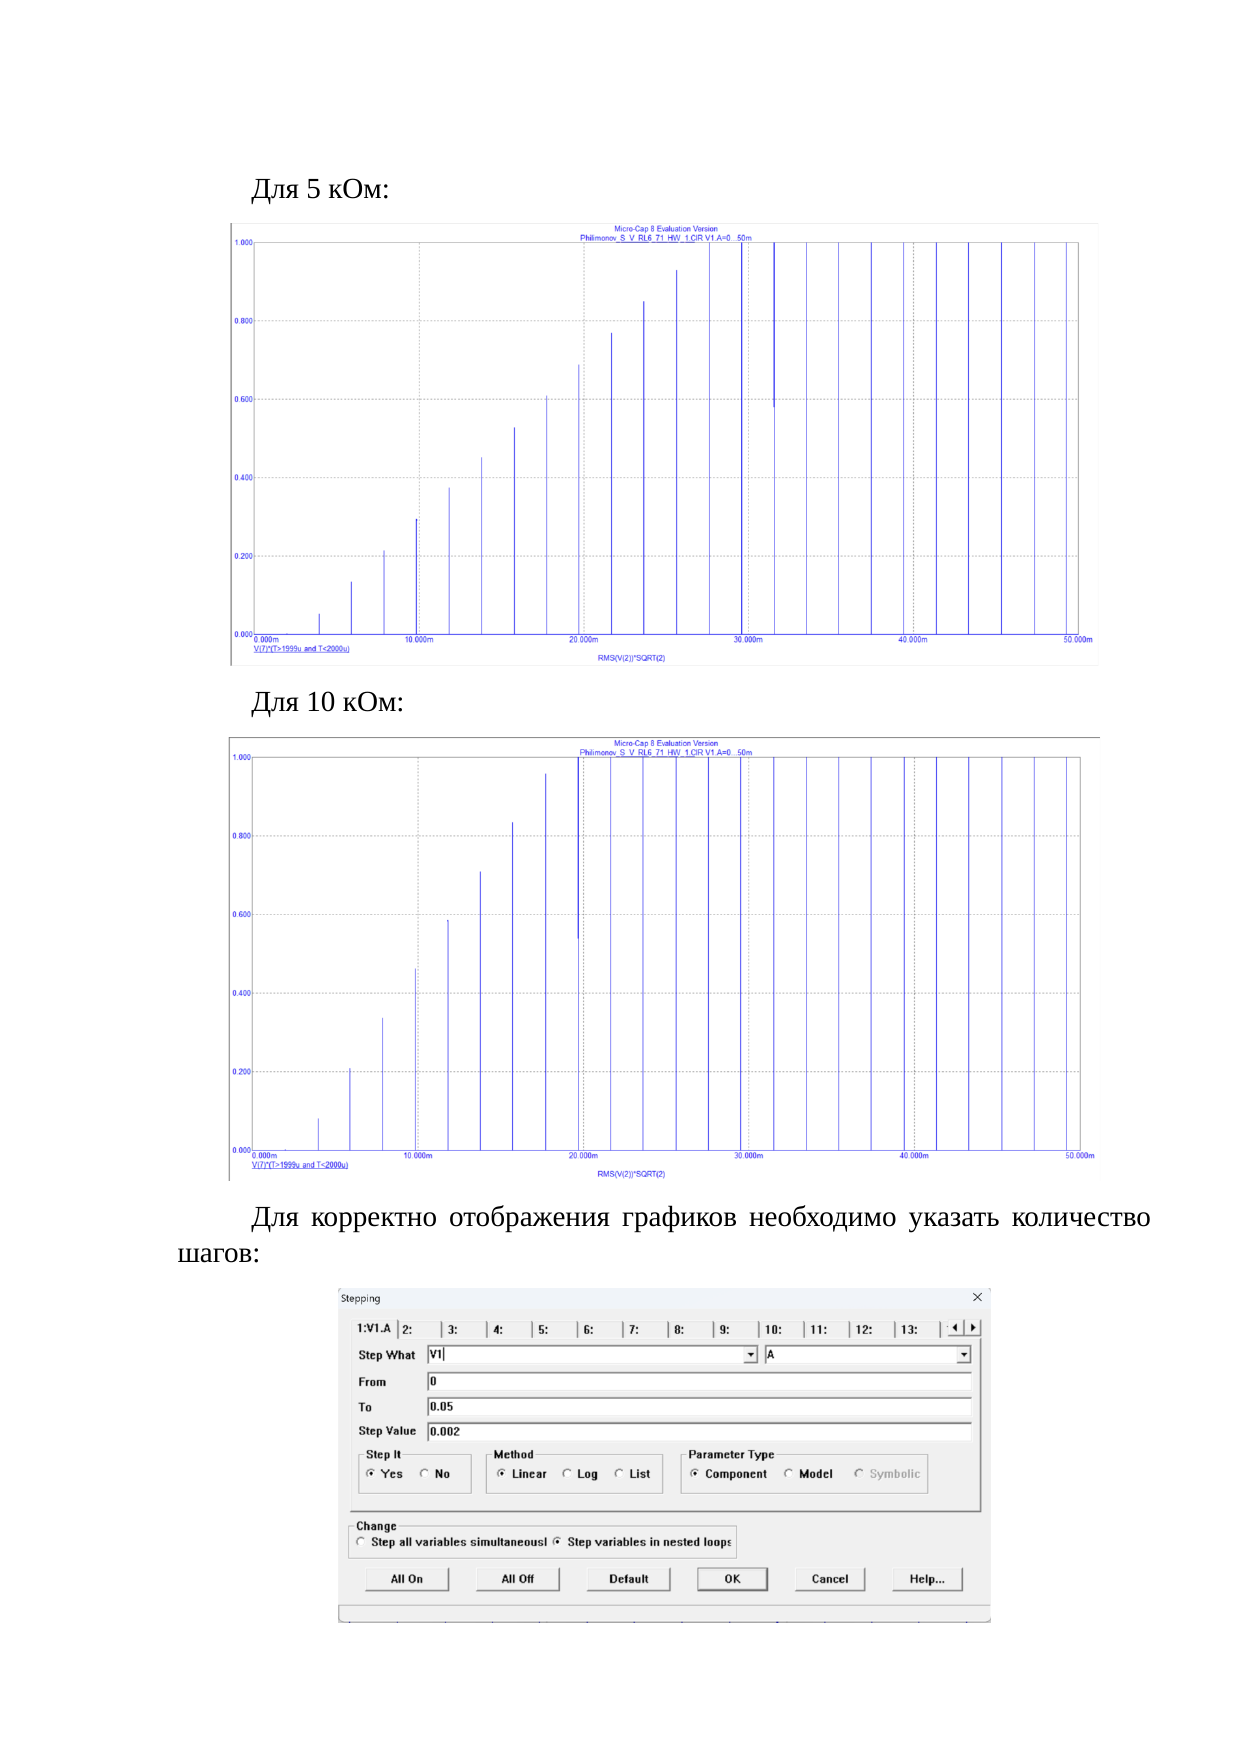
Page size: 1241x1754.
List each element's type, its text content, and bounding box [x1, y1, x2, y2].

text Для 5 кОм: [177, 171, 1152, 204]
picture [228, 737, 1101, 1181]
picture [230, 223, 1099, 666]
text Для корректно отображения графиков необходимо указать количество шагов: [177, 1199, 1152, 1269]
picture [338, 1288, 991, 1623]
text Для 10 кОм: [177, 684, 1152, 718]
